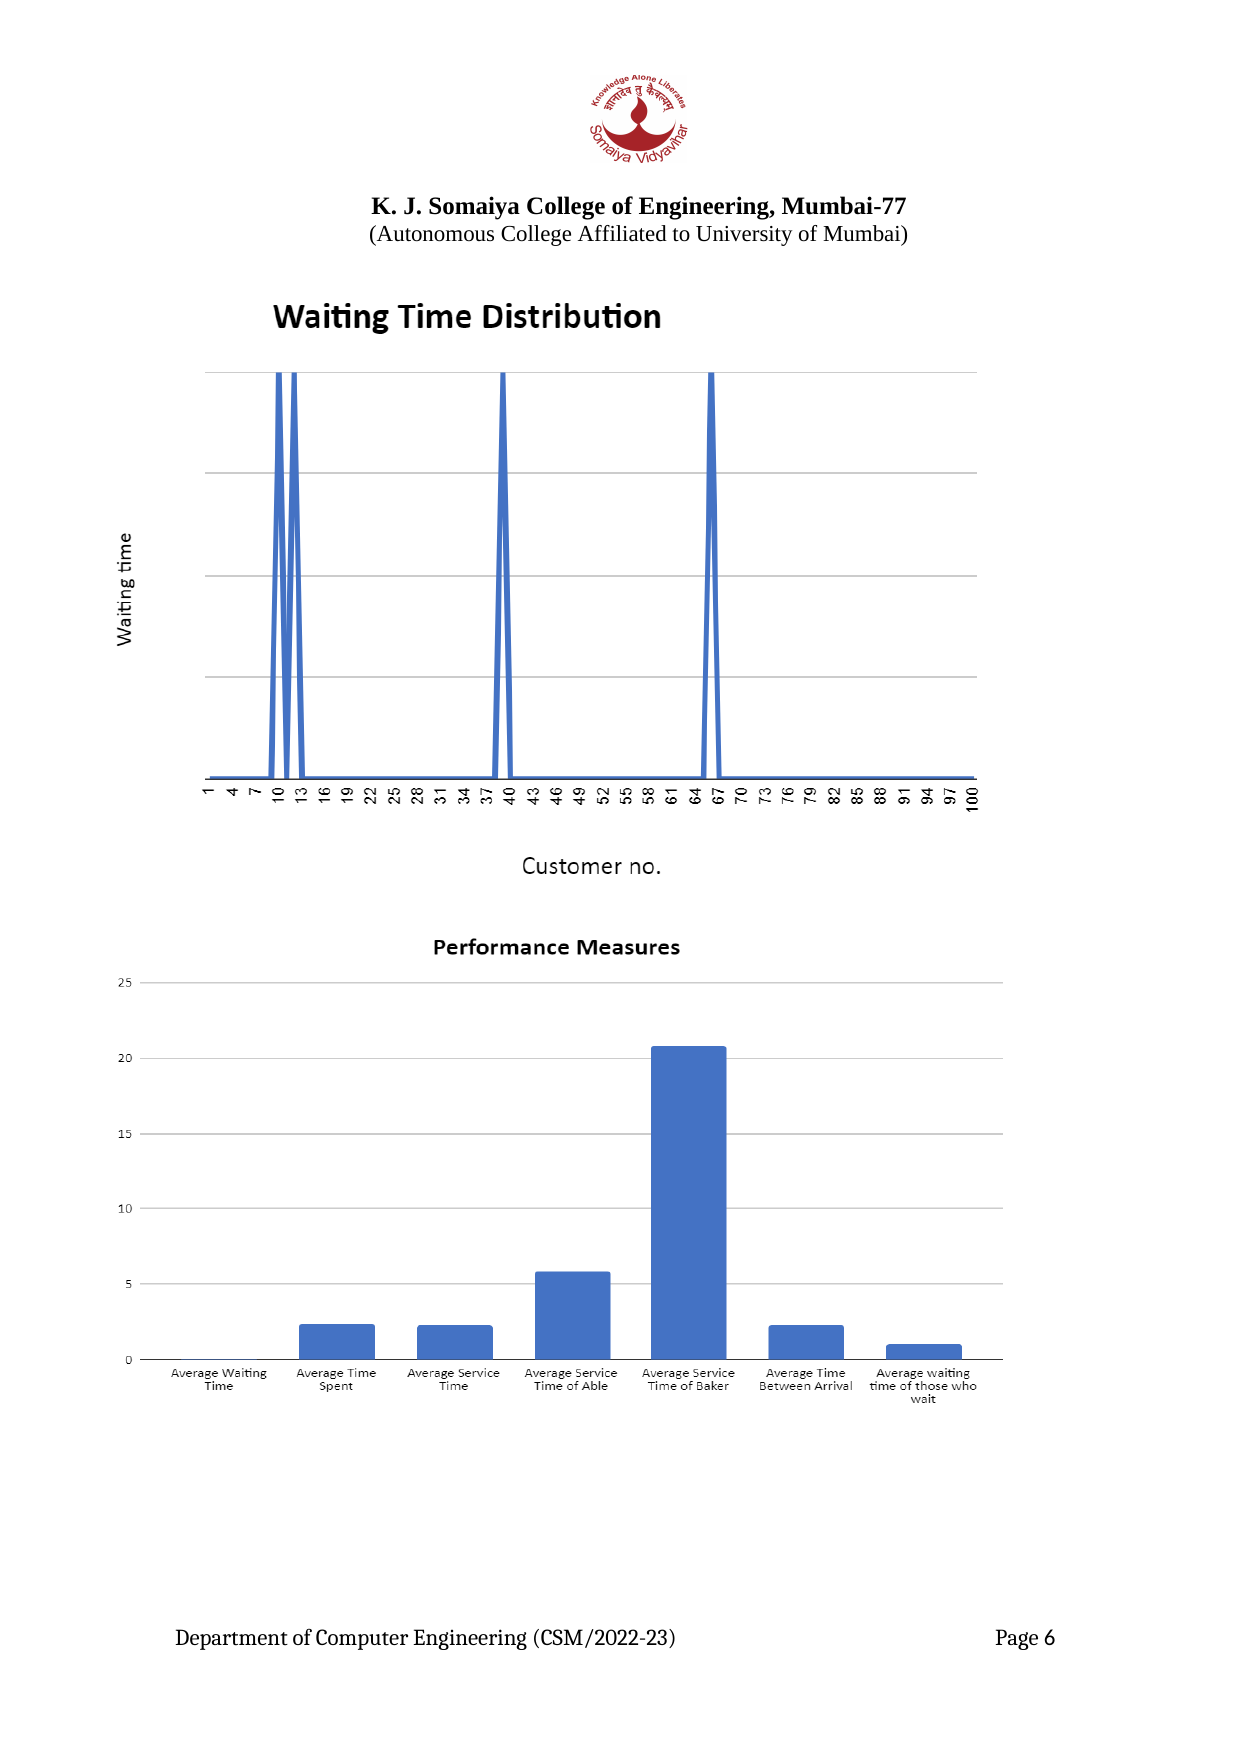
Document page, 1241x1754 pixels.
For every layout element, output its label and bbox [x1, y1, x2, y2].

picture [590, 75, 688, 163]
picture [81, 274, 1031, 1431]
